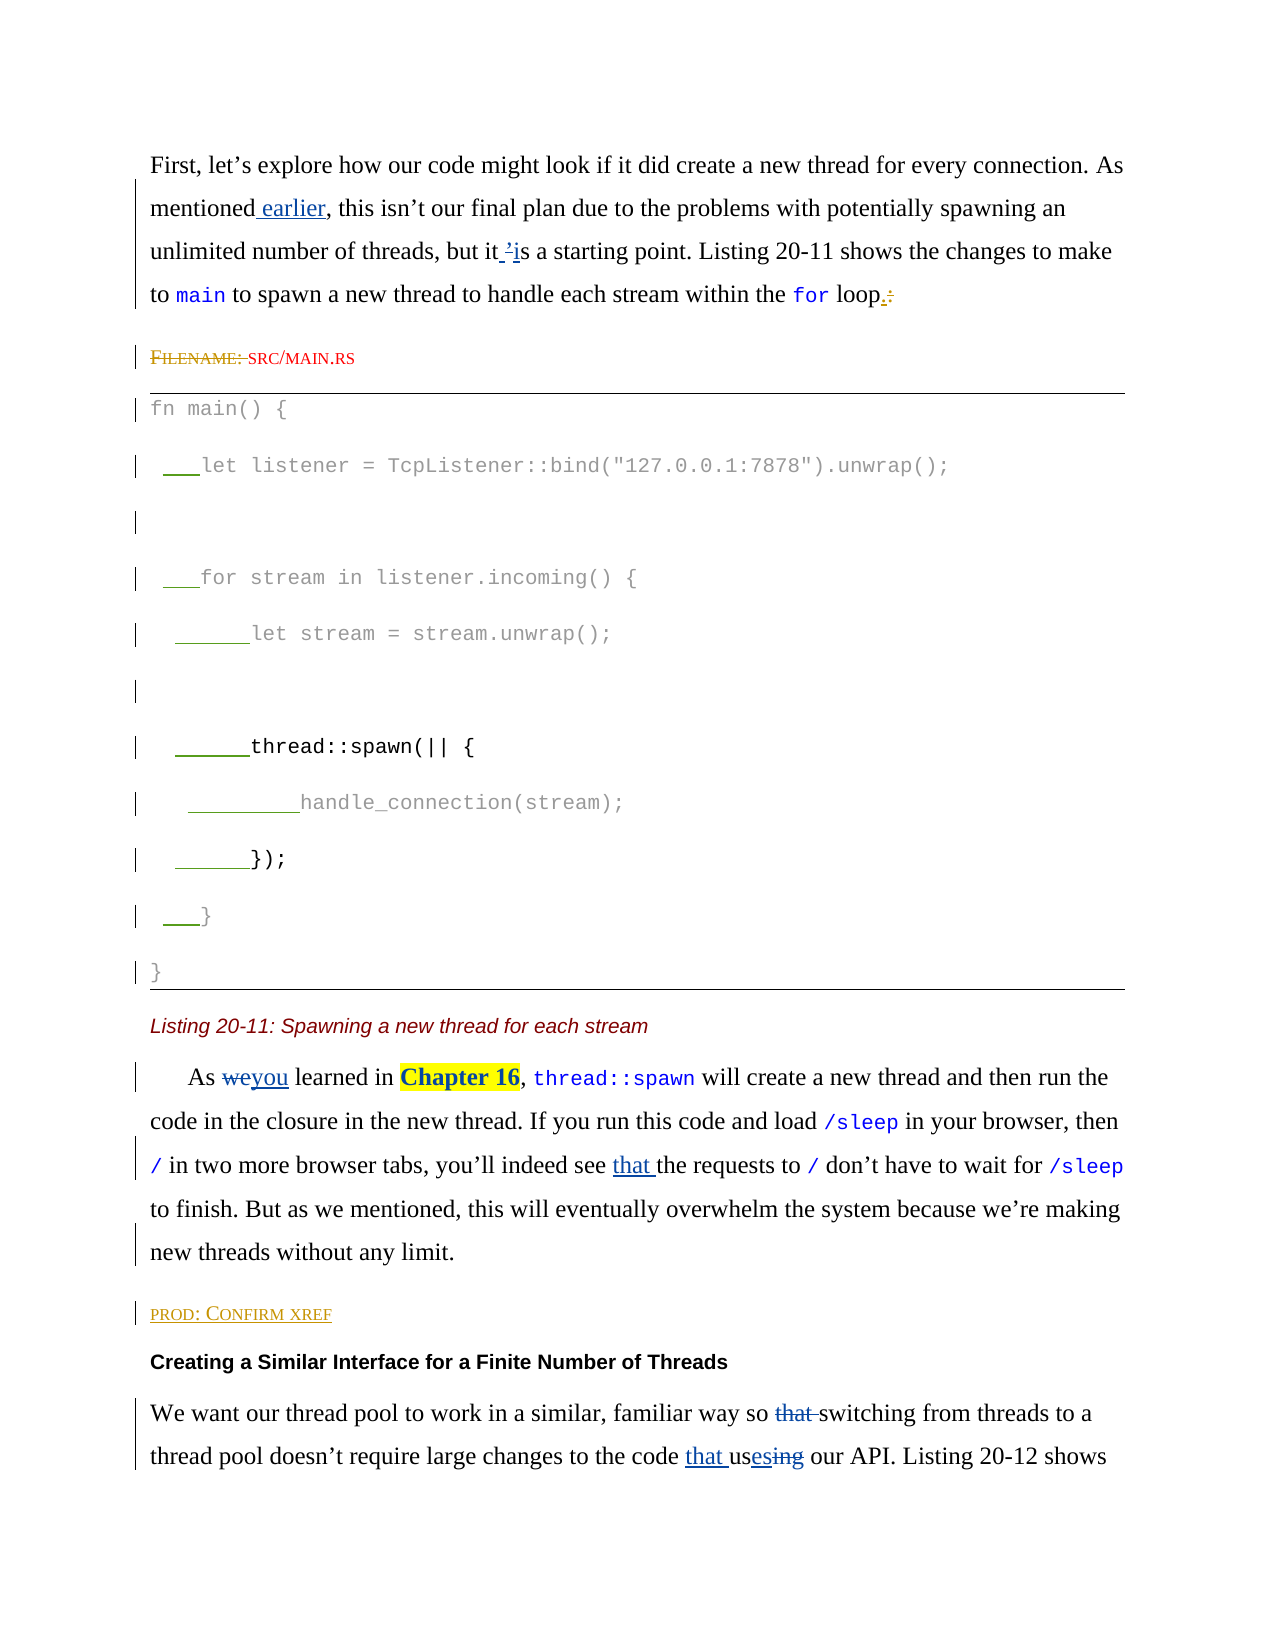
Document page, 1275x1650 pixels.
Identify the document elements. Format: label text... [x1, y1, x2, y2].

text thread::spawn(|| { [150, 736, 1125, 759]
list Listing 20-11: Spawning a new thread for each stream [150, 1014, 1125, 1038]
text fn main() { [150, 394, 1125, 422]
text } [150, 904, 1125, 928]
text } [150, 961, 1125, 989]
text src/main.rs [150, 344, 1125, 369]
text As learned in Chapter 16, thread::spawn will create a new thread and then run the code in the closure in the new thread. If you run this code and load /sleep in your browser, then / in two more browser tabs, you’ll indeed see the requests to / don’t have to wait for /sleep to finish. But as we mentioned, this will eventually overwhelm the system because we’re making new threads without any limit. [150, 1062, 1125, 1266]
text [150, 1398, 1125, 1470]
text }); [150, 848, 1125, 872]
text First, let’s explore how our code might look if it did create a new thread for every connection. As mentioned, this isn’t our final plan due to the problems with potentially spawning an unlimited number of threads, but its a starting point. Listing 20-11 shows the changes to make to main to spawn a new thread to handle each stream within the for loop [150, 150, 1125, 309]
text for stream in listener.incoming() { [150, 567, 1125, 591]
text let listener = TcpListener::bind("127.0.0.1:7878").unwrap(); [150, 454, 1125, 478]
text let stream = stream.unwrap(); [150, 623, 1125, 647]
text handle_connection(stream); [150, 792, 1125, 816]
text Creating a Similar Interface for a Finite Number of Threads [150, 1350, 1125, 1374]
